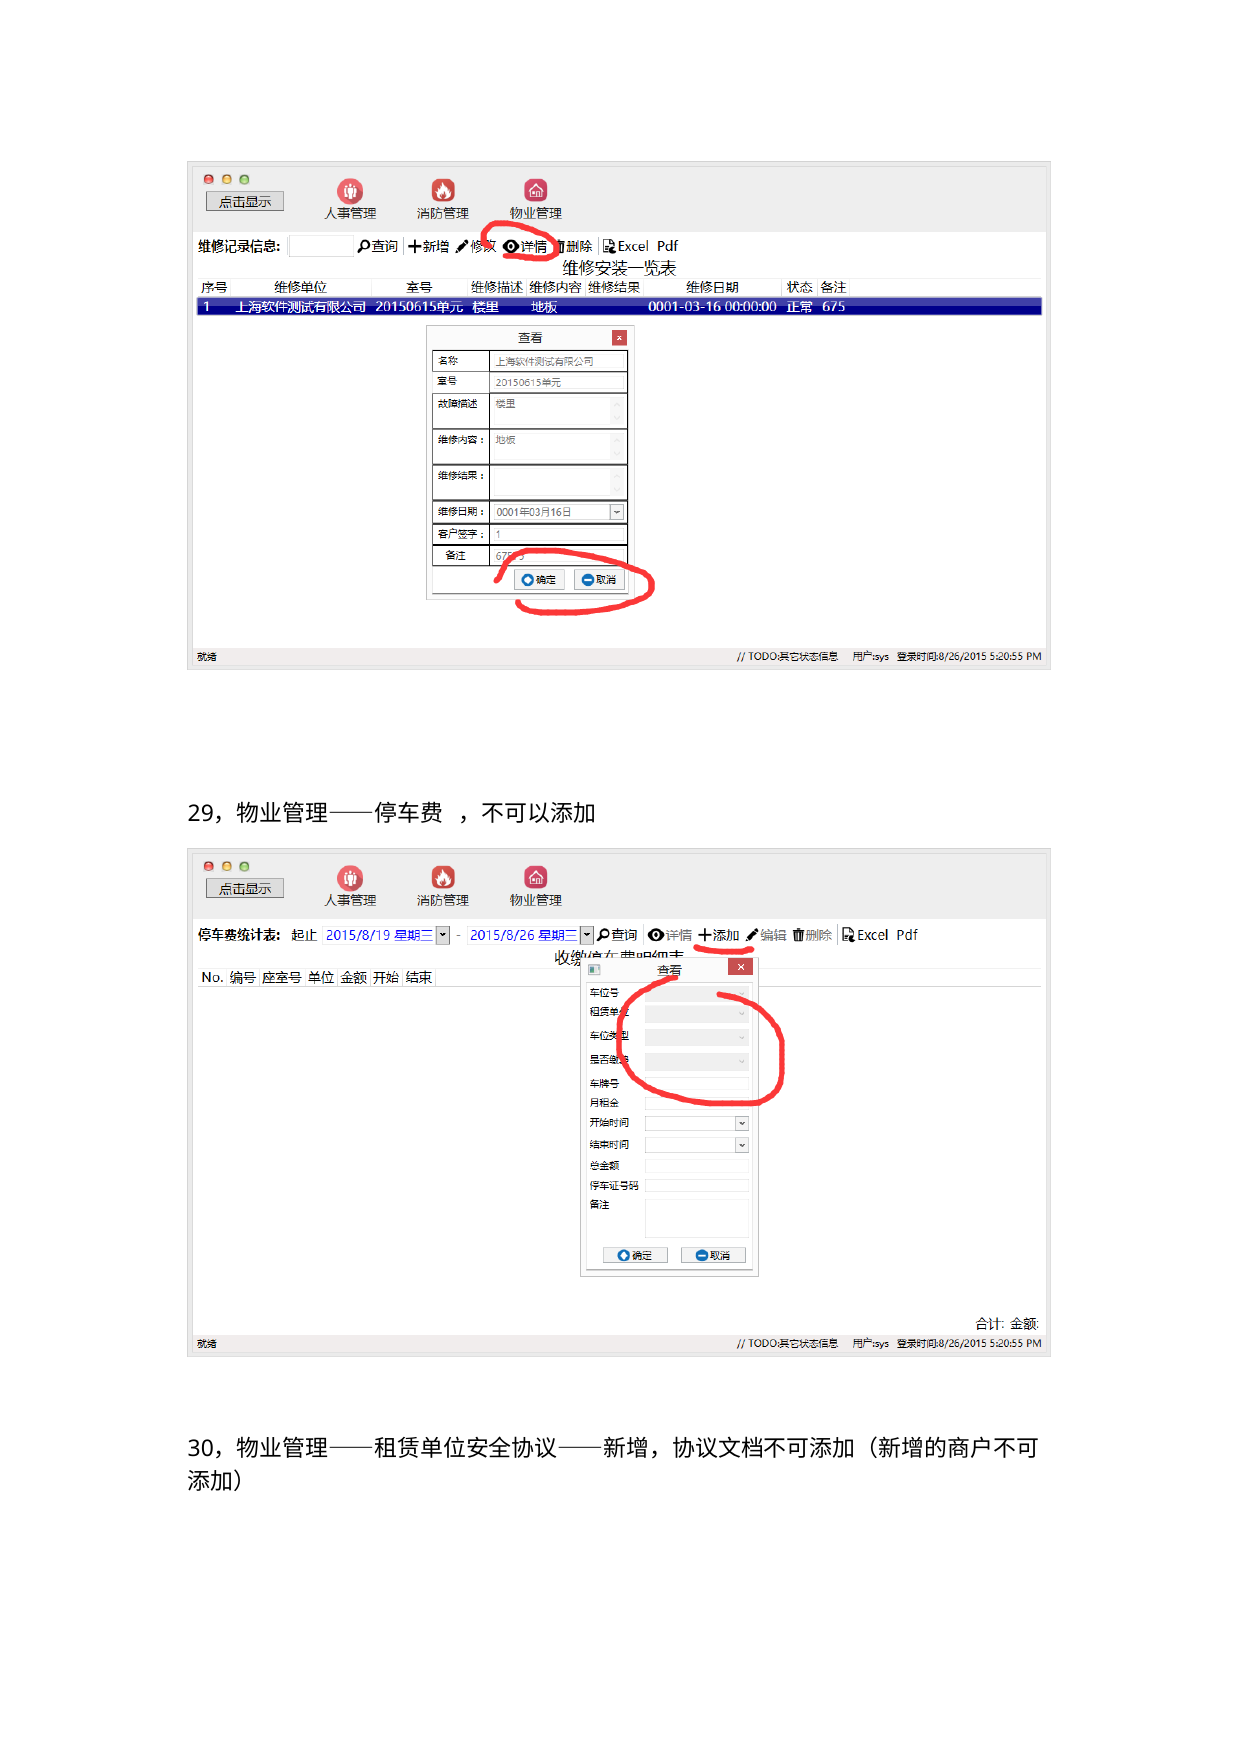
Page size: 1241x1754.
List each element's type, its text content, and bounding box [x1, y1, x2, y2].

text 29，物业管理——停车费 ，不可以添加 [187, 795, 1053, 828]
picture [187, 848, 1051, 1357]
text 30，物业管理——租赁单位安全协议——新增，协议文档不可添加（新增的商户不可添加） [187, 1430, 1053, 1496]
picture [187, 161, 1051, 670]
